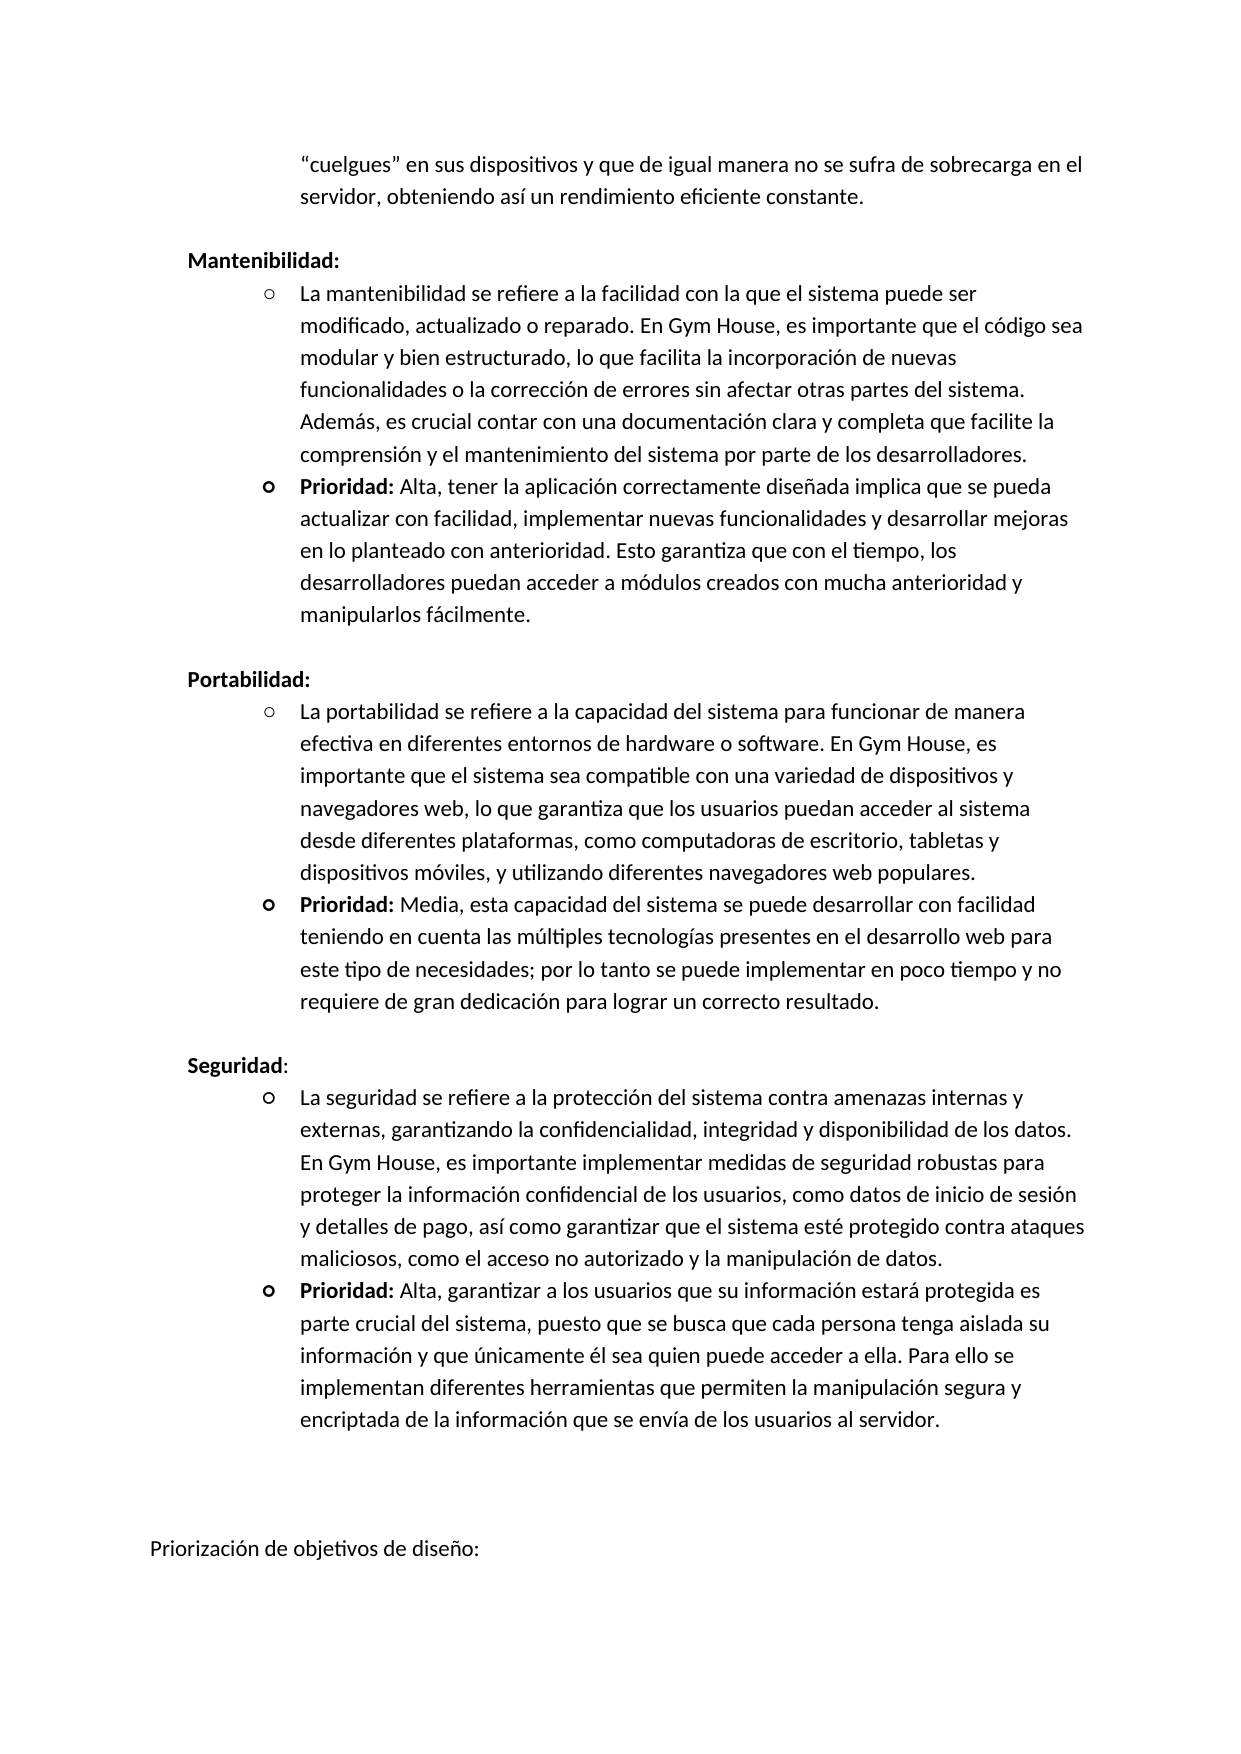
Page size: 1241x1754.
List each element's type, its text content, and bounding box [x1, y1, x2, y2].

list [262, 150, 1090, 210]
list La seguridad se refiere a la protección del sistema contra amenazas internas y externas, garantizando la confidencialidad, integridad y disponibilidad de los datos. En Gym House, es importante implementar medidas de seguridad robustas para proteger la información confidencial de los usuarios, como datos de inicio de sesión y detalles de pago, así como garantizar que el sistema esté protegido contra ataques maliciosos, como el acceso no autorizado y la manipulación de datos. [262, 1083, 1090, 1272]
list La portabilidad se refiere a la capacidad del sistema para funcionar de manera efectiva en diferentes entornos de hardware o software. En Gym House, es importante que el sistema sea compatible con una variedad de dispositivos y navegadores web, lo que garantiza que los usuarios puedan acceder al sistema desde diferentes plataformas, como computadoras de escritorio, tabletas y dispositivos móviles, y utilizando diferentes navegadores web populares. [262, 697, 1090, 886]
list Prioridad: Alta, tener la aplicación correctamente diseñada implica que se pueda actualizar con facilidad, implementar nuevas funcionalidades y desarrollar mejoras en lo planteado con anterioridad. Esto garantiza que con el tiempo, los desarrolladores puedan acceder a módulos creados con mucha anterioridad y manipularlos fácilmente. [262, 472, 1090, 629]
list Prioridad: Media, esta capacidad del sistema se puede desarrollar con facilidad teniendo en cuenta las múltiples tecnologías presentes en el desarrollo web para este tipo de necesidades; por lo tanto se puede implementar en poco tiempo y no requiere de gran dedicación para lograr un correcto resultado. [262, 890, 1090, 1015]
list Portabilidad: [187, 665, 1090, 693]
text Priorización de objetivos de diseño: [150, 1534, 1090, 1562]
list Seguridad: [187, 1051, 1090, 1079]
list La mantenibilidad se refiere a la facilidad con la que el sistema puede ser modificado, actualizado o reparado. En Gym House, es importante que el código sea modular y bien estructurado, lo que facilita la incorporación de nuevas funcionalidades o la corrección de errores sin afectar otras partes del sistema. Además, es crucial contar con una documentación clara y completa que facilite la comprensión y el mantenimiento del sistema por parte de los desarrolladores. [262, 279, 1090, 468]
list Mantenibilidad: [187, 247, 1090, 274]
list Prioridad: Alta, garantizar a los usuarios que su información estará protegida es parte crucial del sistema, puesto que se busca que cada persona tenga aislada su información y que únicamente él sea quien puede acceder a ella. Para ello se implementan diferentes herramientas que permiten la manipulación segura y encriptada de la información que se envía de los usuarios al servidor. [262, 1277, 1090, 1433]
